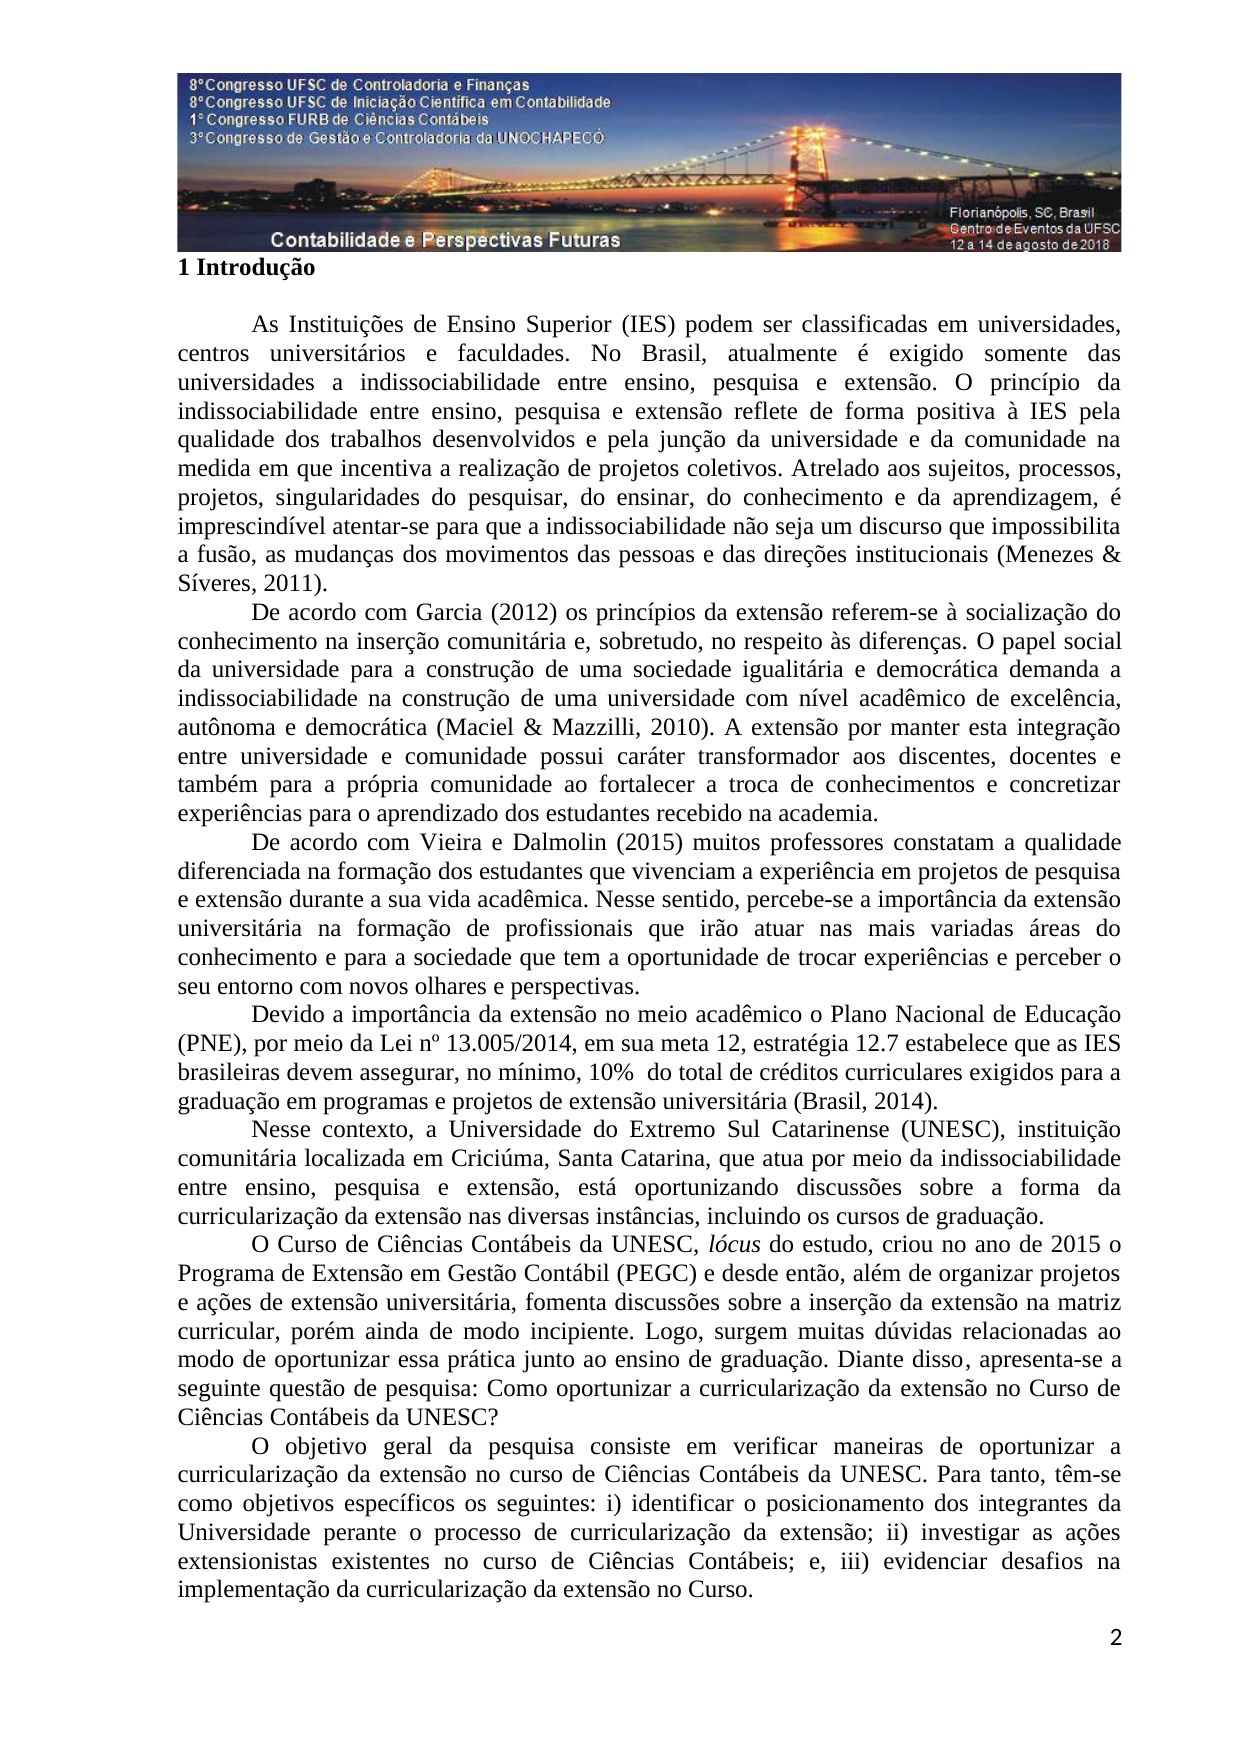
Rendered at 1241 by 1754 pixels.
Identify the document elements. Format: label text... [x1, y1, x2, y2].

picture [177, 73, 1122, 252]
text 1 Introdução [177, 252, 1122, 281]
text Devido a importância da extensão no meio acadêmico o Plano Nacional de Educação (PNE), por meio da Lei nº 13.005/2014, em sua meta 12, estratégia 12.7 estabelece que as IES brasileiras devem assegurar, no mínimo, 10% do total de créditos curriculares exigidos para a graduação em programas e projetos de extensão universitária (Brasil, 2014). [177, 999, 1122, 1114]
text Nesse contexto, a Universidade do Extremo Sul Catarinense (UNESC), instituição comunitária localizada em Criciúma, Santa Catarina, que atua por meio da indissociabilidade entre ensino, pesquisa e extensão, está oportunizando discussões sobre a forma da curricularização da extensão nas diversas instâncias, incluindo os cursos de graduação. [177, 1114, 1122, 1229]
list De acordo com Garcia (2012) os princípios da extensão referem-se à socialização do conhecimento na inserção comunitária e, sobretudo, no respeito às diferenças. O papel social da universidade para a construção de uma sociedade igualitária e democrática demanda a indissociabilidade na construção de uma universidade com nível acadêmico de excelência, autônoma e democrática (Maciel & Mazzilli, 2010). A extensão por manter esta integração entre universidade e comunidade possui caráter transformador aos discentes, docentes e também para a própria comunidade ao fortalecer a troca de conhecimentos e concretizar experiências para o aprendizado dos estudantes recebido na academia. [177, 597, 1122, 827]
text O Curso de Ciências Contábeis da UNESC, lócus do estudo, criou no ano de 2015 o Programa de Extensão em Gestão Contábil (PEGC) e desde então, além de organizar projetos e ações de extensão universitária, fomenta discussões sobre a inserção da extensão na matriz curricular, porém ainda de modo incipiente. Logo, surgem muitas dúvidas relacionadas ao modo de oportunizar essa prática junto ao ensino de graduação. Diante disso, apresenta-se a seguinte questão de pesquisa: Como oportunizar a curricularização da extensão no Curso de Ciências Contábeis da UNESC? [177, 1229, 1122, 1431]
text O objetivo geral da pesquisa consiste em verificar maneiras de oportunizar a curricularização da extensão no curso de Ciências Contábeis da UNESC. Para tanto, têm-se como objetivos específicos os seguintes: i) identificar o posicionamento dos integrantes da Universidade perante o processo de curricularização da extensão; ii) investigar as ações extensionistas existentes no curso de Ciências Contábeis; e, iii) evidenciar desafios na implementação da curricularização da extensão no Curso. [177, 1431, 1122, 1603]
text As Instituições de Ensino Superior (IES) podem ser classificadas em universidades, centros universitários e faculdades. No Brasil, atualmente é exigido somente das universidades a indissociabilidade entre ensino, pesquisa e extensão. O princípio da indissociabilidade entre ensino, pesquisa e extensão reflete de forma positiva à IES pela qualidade dos trabalhos desenvolvidos e pela junção da universidade e da comunidade na medida em que incentiva a realização de projetos coletivos. Atrelado aos sujeitos, processos, projetos, singularidades do pesquisar, do ensinar, do conhecimento e da aprendizagem, é imprescindível atentar-se para que a indissociabilidade não seja um discurso que impossibilita a fusão, as mudanças dos movimentos das pessoas e das direções institucionais (Menezes & Síveres, 2011). [177, 309, 1122, 597]
text De acordo com Vieira e Dalmolin (2015) muitos professores constatam a qualidade diferenciada na formação dos estudantes que vivenciam a experiência em projetos de pesquisa e extensão durante a sua vida acadêmica. Nesse sentido, percebe-se a importância da extensão universitária na formação de profissionais que irão atuar nas mais variadas áreas do conhecimento e para a sociedade que tem a oportunidade de trocar experiências e perceber o seu entorno com novos olhares e perspectivas. [177, 827, 1122, 999]
